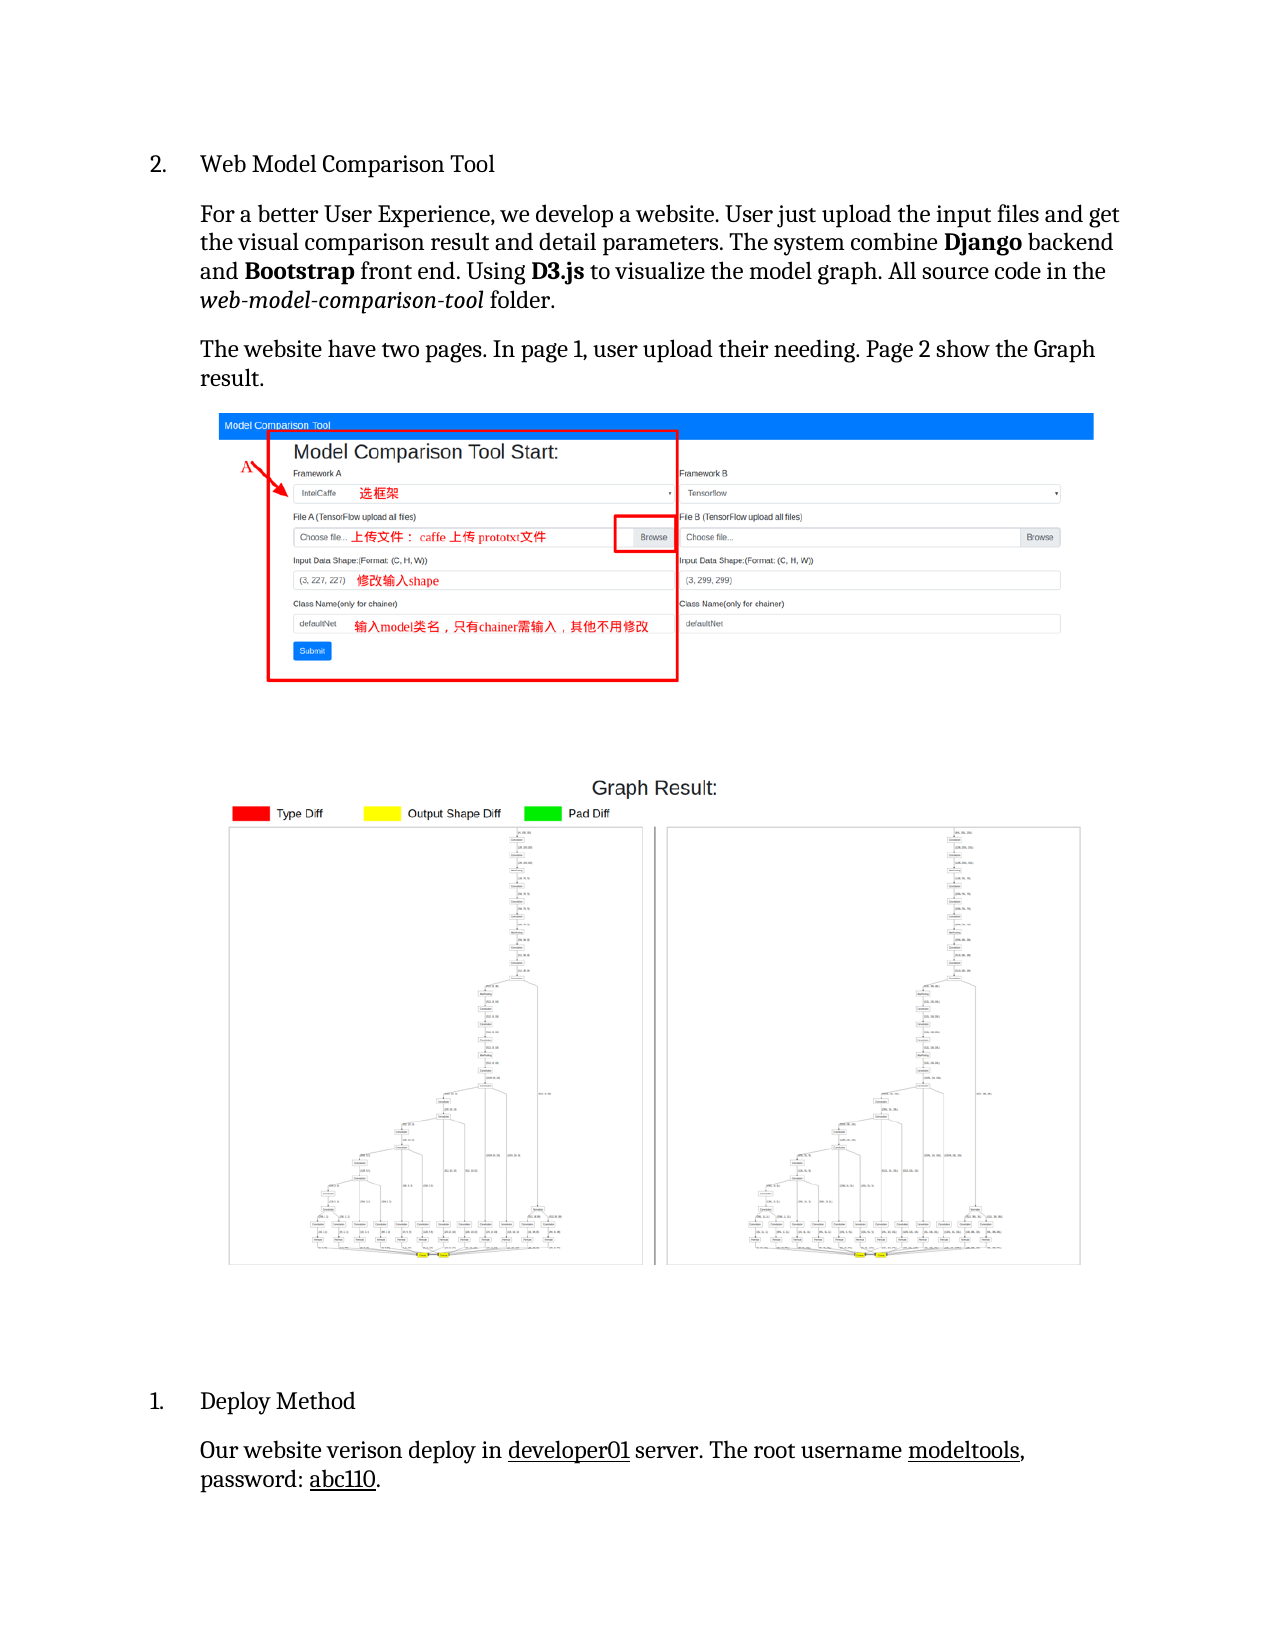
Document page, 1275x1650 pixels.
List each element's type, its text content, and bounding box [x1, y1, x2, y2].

picture [218, 413, 1094, 696]
list Our website verison deploy in developer01 server. The root username modeltools, password: abc110. [150, 1436, 1125, 1494]
picture [218, 763, 1094, 1265]
list Web Model Comparison Tool [150, 150, 1125, 179]
list For a better User Experience, we develop a website. User just upload the input files and get the visual comparison result and detail parameters. The system combine Django backend and Bootstrap front end. Using D3.js to visualize the model graph. All source code in the web-model-comparison-tool folder. [150, 199, 1125, 314]
list The website have two pages. In page 1, user upload their needing. Page 2 show the Graph result. [150, 335, 1125, 393]
list Deploy Method [150, 1387, 1125, 1416]
